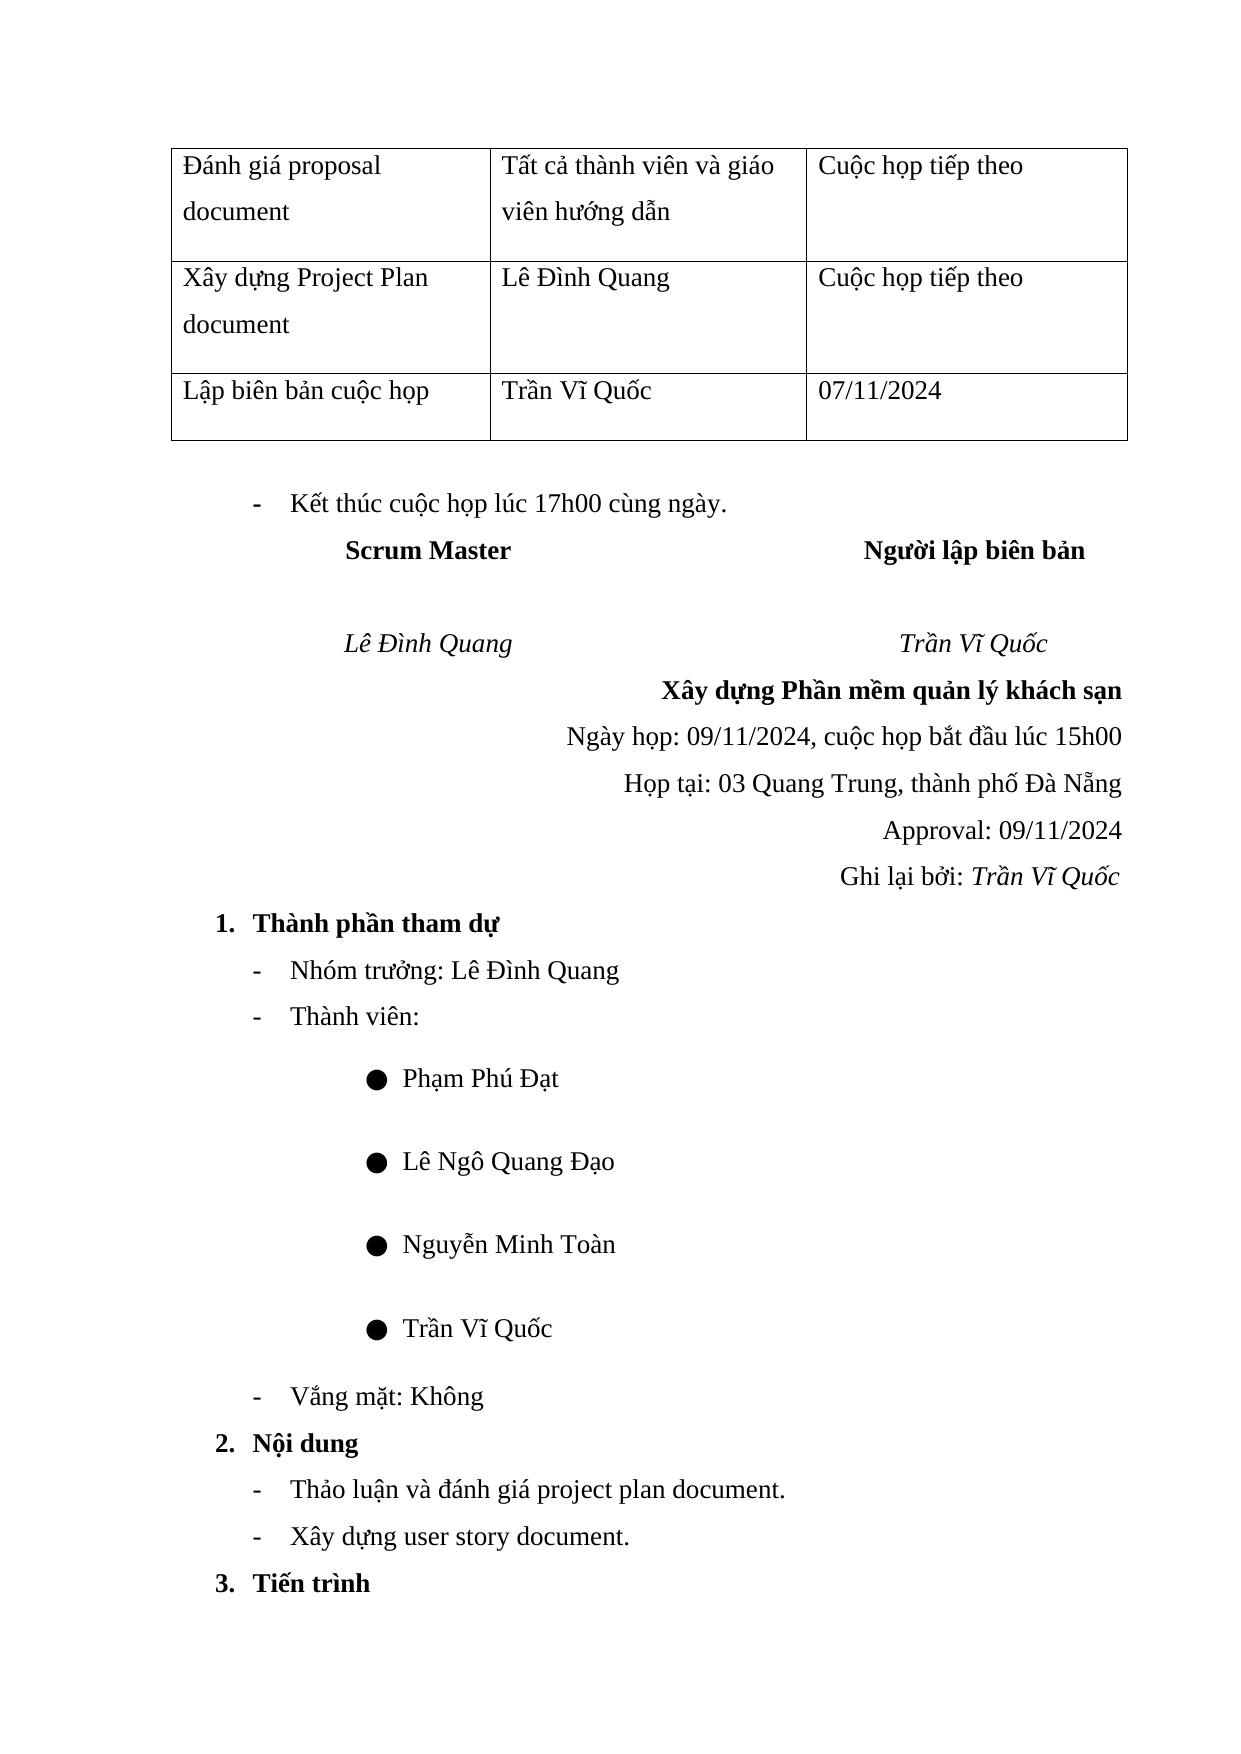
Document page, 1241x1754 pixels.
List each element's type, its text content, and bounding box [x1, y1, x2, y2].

list Trần Vĩ Quốc [365, 1297, 1122, 1352]
text Ghi lại bởi: Trần Vĩ Quốc [177, 861, 1122, 892]
list Lê Ngô Quang Đạo [365, 1130, 1122, 1186]
list Thành phần tham dự [215, 907, 1122, 938]
list Thành viên: [252, 1001, 1122, 1032]
table_cell Lê Đình Quang [491, 262, 806, 373]
text Họp tại: 03 Quang Trung, thành phố Đà Nẵng [177, 767, 1122, 798]
list Tiến trình [215, 1567, 1122, 1598]
table_cell Đánh giá proposal document [172, 149, 490, 261]
list Nguyễn Minh Toàn [365, 1214, 1122, 1269]
text Xây dựng Phần mềm quản lý khách sạn [252, 674, 1122, 705]
text Lê Đình Quang Trần Vĩ Quốc [290, 627, 1122, 658]
table_cell Tất cả thành viên và giáo viên hướng dẫn [491, 149, 806, 261]
table_cell Lập biên bản cuộc họp [172, 374, 490, 439]
table_cell Cuộc họp tiếp theo [807, 262, 1127, 373]
text Ngày họp: 09/11/2024, cuộc họp bắt đầu lúc 15h00 [177, 721, 1122, 752]
list Kết thúc cuộc họp lúc 17h00 cùng ngày. [252, 487, 1122, 518]
text Approval: 09/11/2024 [177, 814, 1122, 845]
list Nhóm trưởng: Lê Đình Quang [252, 954, 1122, 985]
text Scrum Master Người lập biên bản [290, 534, 1122, 565]
table_cell Trần Vĩ Quốc [491, 374, 806, 439]
table_cell Cuộc họp tiếp theo [807, 149, 1127, 261]
list Vắng mặt: Không [252, 1380, 1122, 1411]
list Thảo luận và đánh giá project plan document. [252, 1473, 1122, 1504]
table_cell 07/11/2024 [807, 374, 1127, 439]
list Nội dung [215, 1427, 1122, 1458]
table_cell Xây dựng Project Plan document [172, 262, 490, 373]
list Xây dựng user story document. [252, 1520, 1122, 1551]
list Phạm Phú Đạt [365, 1047, 1122, 1103]
